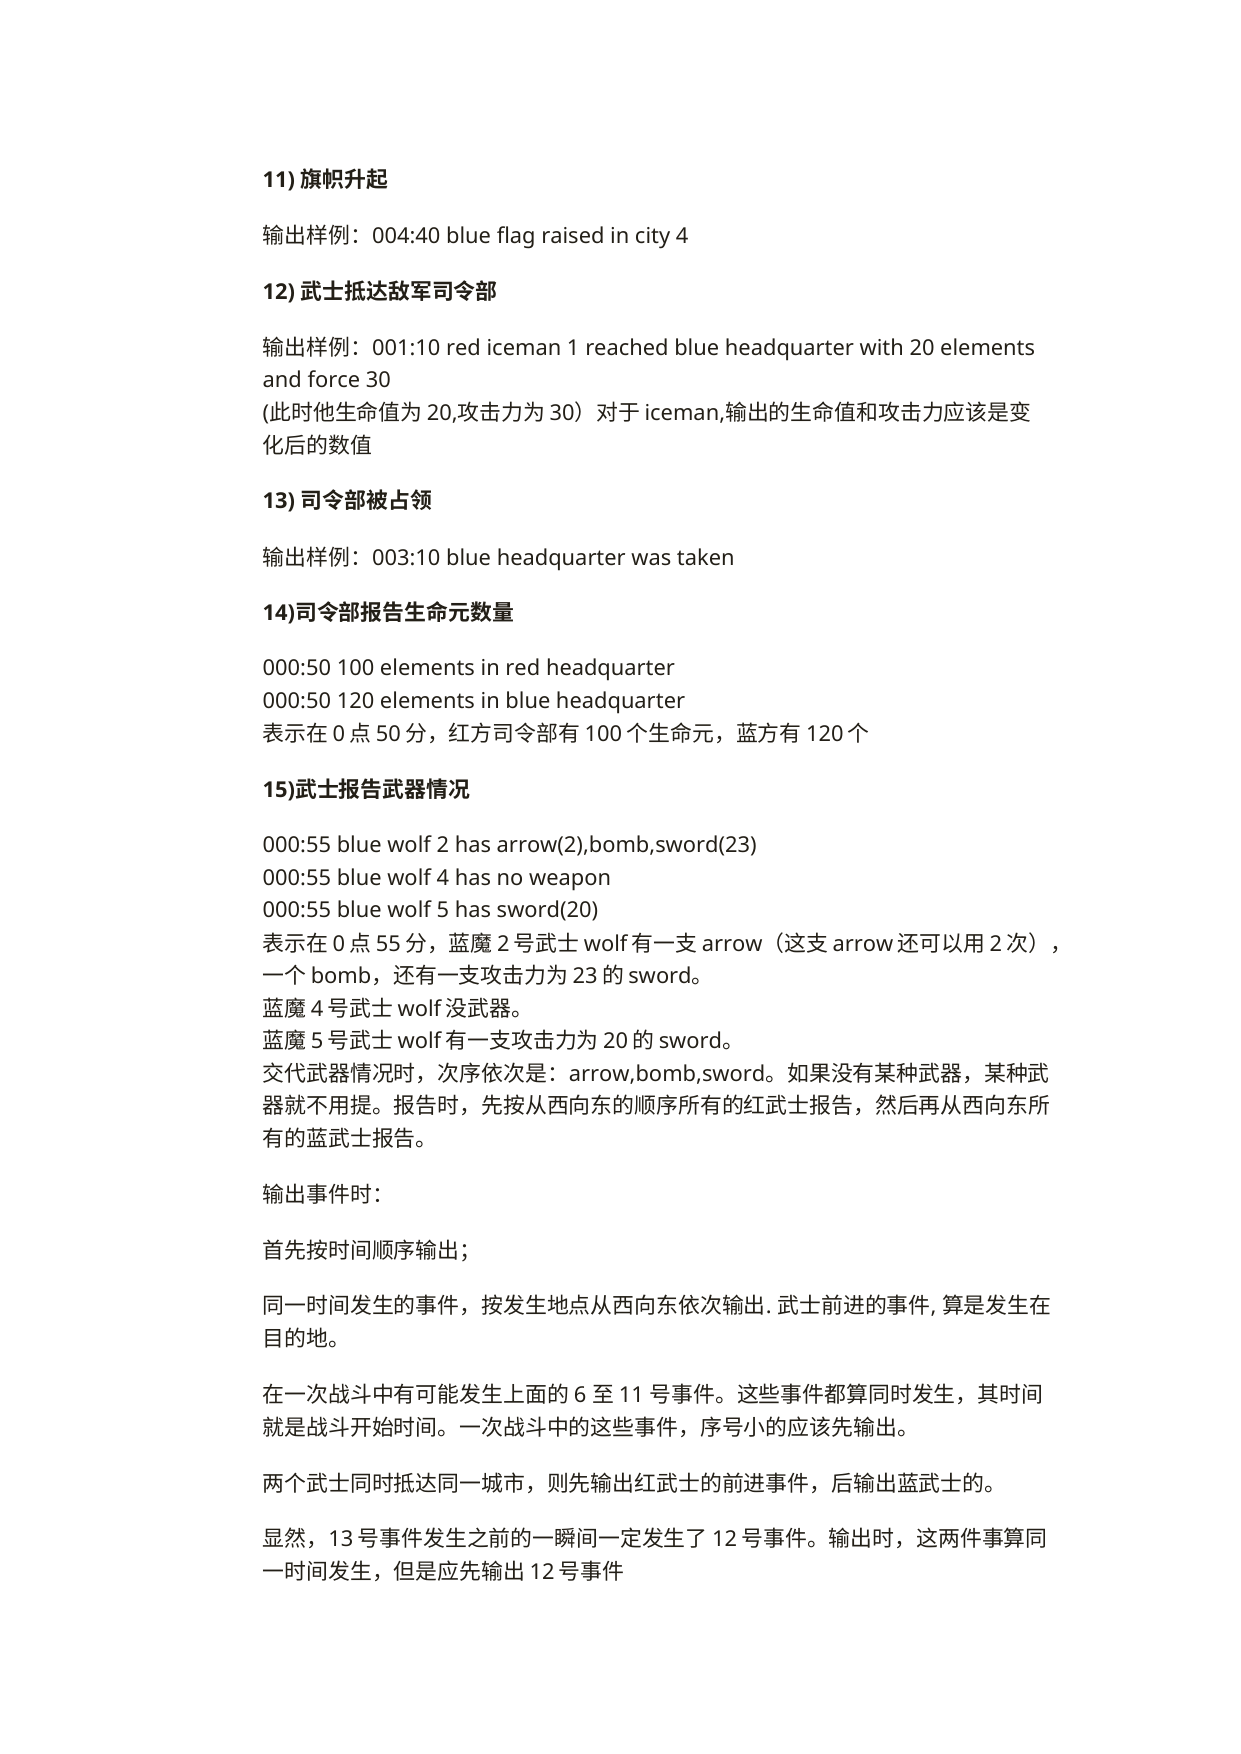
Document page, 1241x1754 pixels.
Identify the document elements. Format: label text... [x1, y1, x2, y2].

text 14)司令部报告生命元数量 [262, 595, 1053, 628]
text 输出样例：001:10 red iceman 1 reached blue headquarter with 20 elements and force 30 (此时他生命值为20,攻击力为30）对于iceman,输出的生命值和攻击力应该是变化后的数值 [262, 330, 1053, 460]
text 13) 司令部被占领 [262, 483, 1053, 516]
text 首先按时间顺序输出； [262, 1232, 1053, 1265]
text 输出样例：004:40 blue flag raised in city 4 [262, 218, 1053, 250]
text 两个武士同时抵达同一城市，则先输出红武士的前进事件，后输出蓝武士的。 [262, 1465, 1053, 1498]
text 000:50 100 elements in red headquarter 000:50 120 elements in blue headquarter 表示在0点50分，红方司令部有100个生命元，蓝方有120个 [262, 651, 1053, 748]
text 同一时间发生的事件，按发生地点从西向东依次输出. 武士前进的事件, 算是发生在目的地。 [262, 1288, 1053, 1353]
text 000:55 blue wolf 2 has arrow(2),bomb,sword(23) 000:55 blue wolf 4 has no weapon 000:55 blue wolf 5 has sword(20) 表示在0点55分，蓝魔2号武士wolf有一支arrow（这支arrow还可以用2次），一个bomb，还有一支攻击力为23的sword。 蓝魔4号武士wolf没武器。 蓝魔5号武士wolf有一支攻击力为20的sword。 交代武器情况时，次序依次是：arrow,bomb,sword。如果没有某种武器，某种武器就不用提。报告时，先按从西向东的顺序所有的红武士报告，然后再从西向东所有的蓝武士报告。 [262, 828, 1053, 1153]
text 显然，13号事件发生之前的一瞬间一定发生了12号事件。输出时，这两件事算同一时间发生，但是应先输出12号事件 [262, 1521, 1053, 1586]
text 输出样例：003:10 blue headquarter was taken [262, 539, 1053, 572]
text 12) 武士抵达敌军司令部 [262, 274, 1053, 306]
text 11) 旗帜升起 [262, 162, 1053, 194]
text 15)武士报告武器情况 [262, 772, 1053, 804]
text 输出事件时： [262, 1176, 1053, 1209]
text 在一次战斗中有可能发生上面的 6 至 11 号事件。这些事件都算同时发生，其时间就是战斗开始时间。一次战斗中的这些事件，序号小的应该先输出。 [262, 1377, 1053, 1442]
